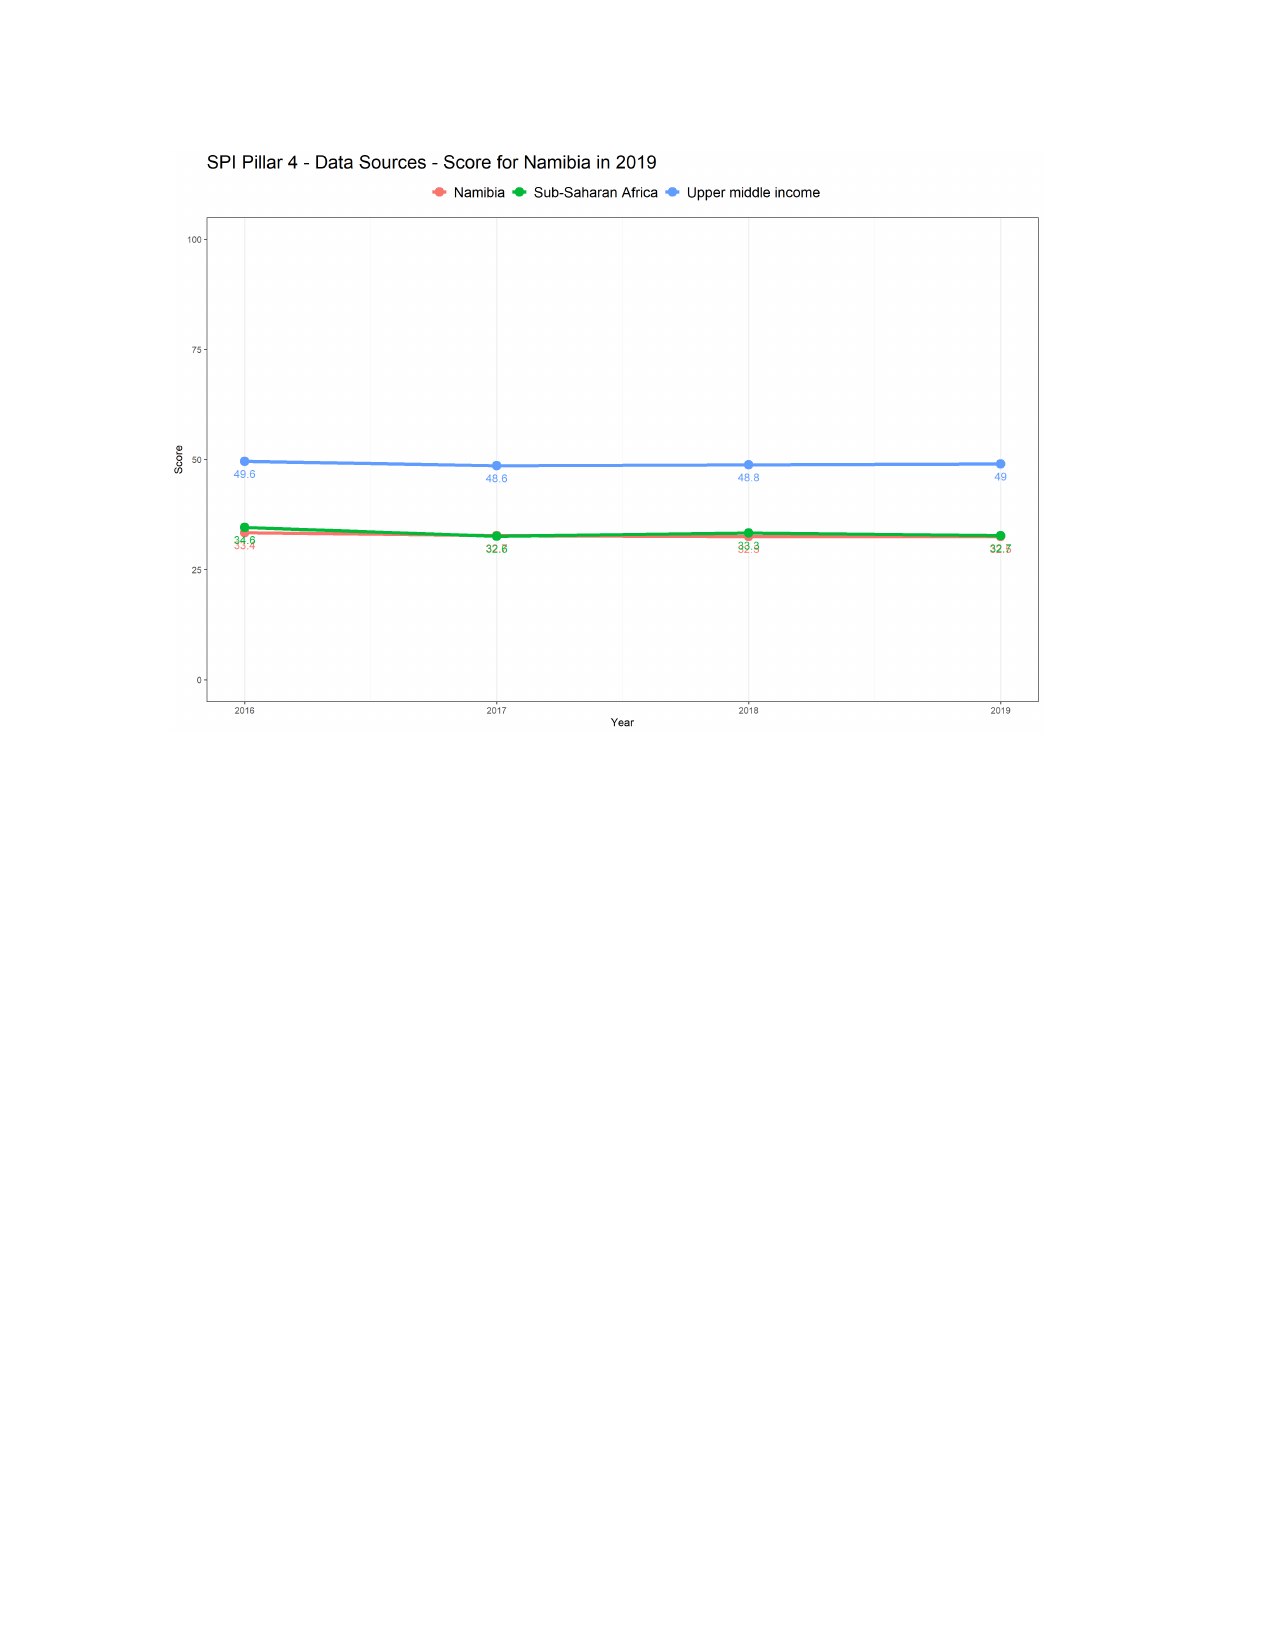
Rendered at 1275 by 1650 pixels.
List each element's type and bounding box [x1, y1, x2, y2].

picture [168, 150, 1044, 734]
